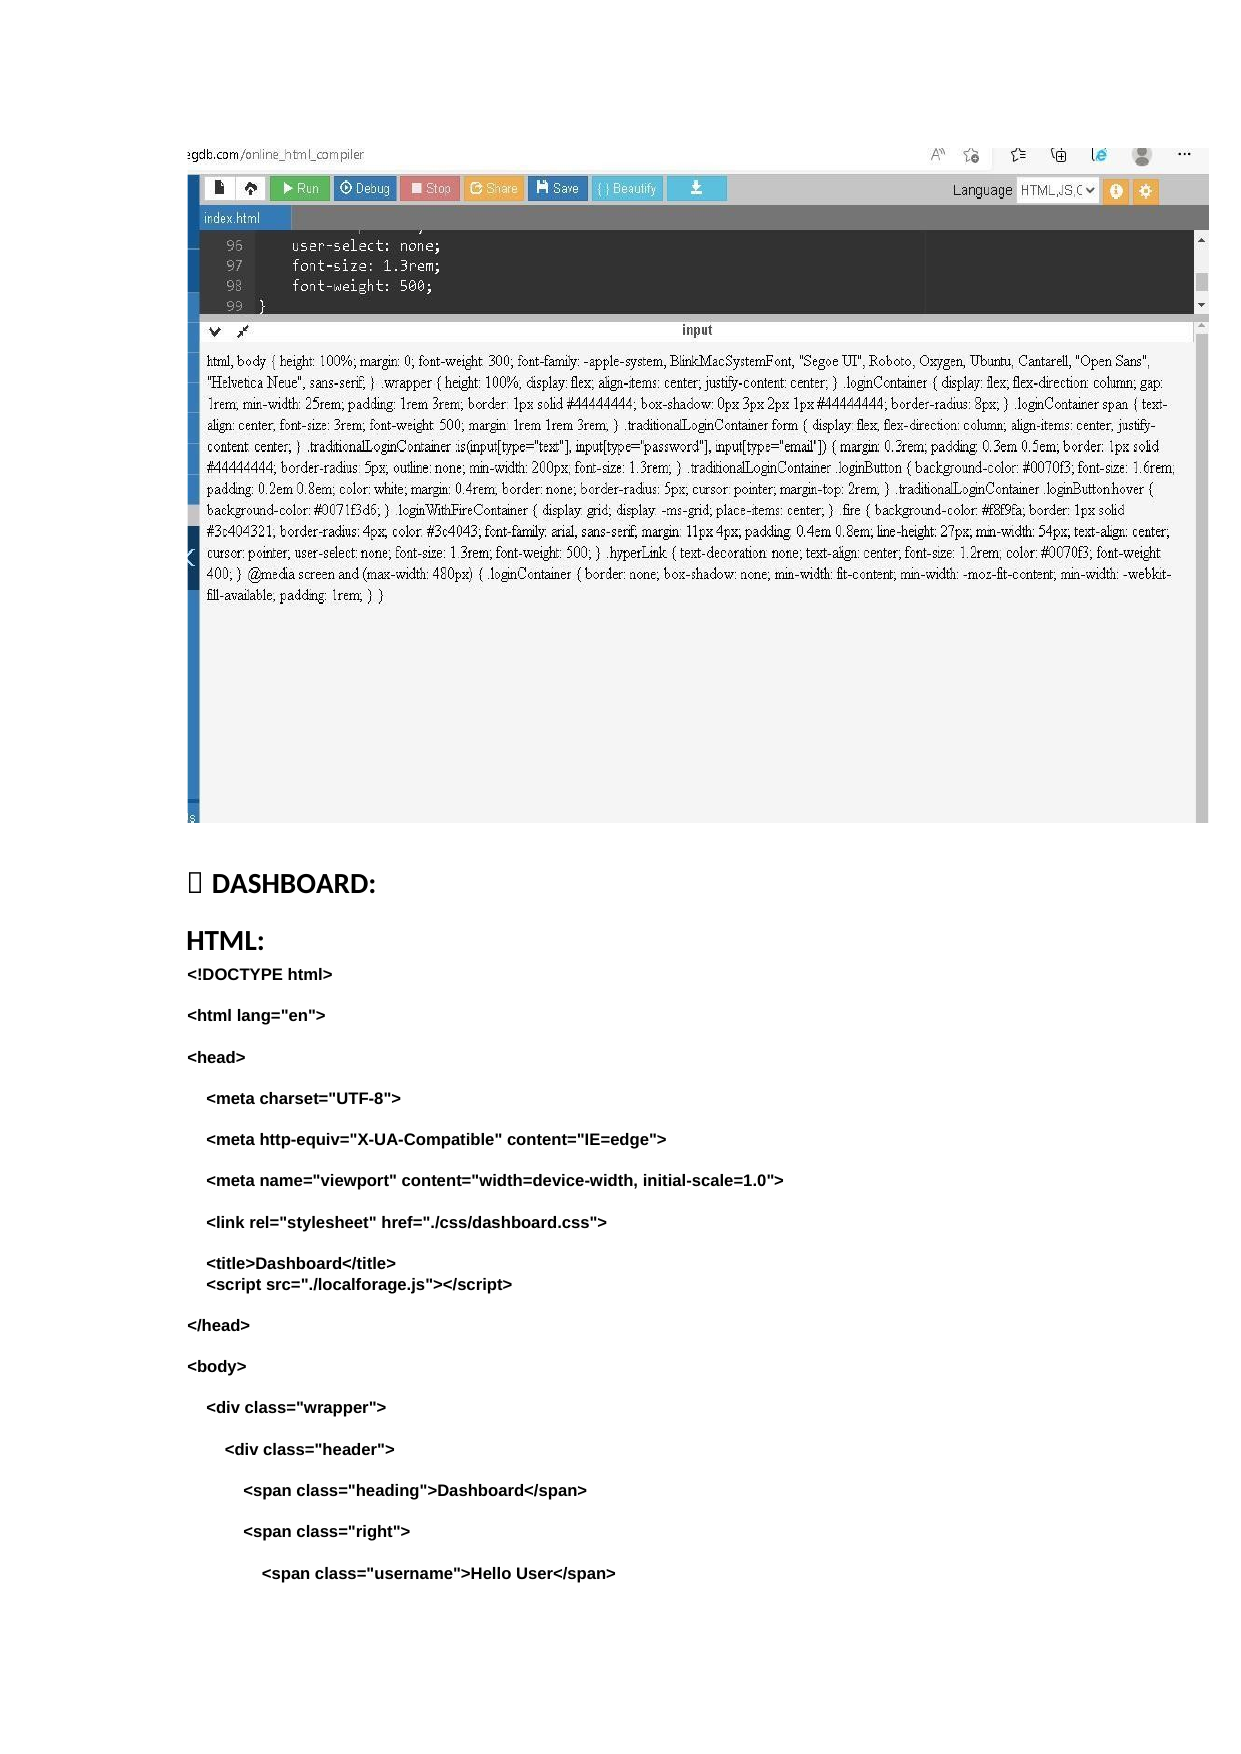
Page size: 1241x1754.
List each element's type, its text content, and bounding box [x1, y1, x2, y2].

text <meta charset="UTF-8"> [206, 1089, 1052, 1108]
text <title>Dashboard</title> [206, 1254, 1052, 1273]
text HTML: [186, 922, 1052, 957]
text <div class="wrapper"> [206, 1398, 1052, 1417]
text <meta http-equiv="X-UA-Compatible" content="IE=edge"> [206, 1130, 1052, 1149]
text  DASHBOARD: [186, 862, 1052, 902]
text <script src="./localforage.js"></script> [206, 1274, 1052, 1293]
picture [187, 148, 1209, 823]
text </head> [187, 1316, 1052, 1335]
text <link rel="stylesheet" href="./css/dashboard.css"> [206, 1212, 1052, 1232]
text <html lang="en"> [187, 1006, 1052, 1025]
text <!DOCTYPE html> [187, 965, 1052, 984]
text <span class="username">Hello User</span> [262, 1563, 1052, 1583]
text <span class="heading">Dashboard</span> [243, 1481, 1052, 1500]
text <span class="right"> [243, 1522, 1052, 1541]
text <head> [187, 1047, 1052, 1067]
text <meta name="viewport" content="width=device-width, initial-scale=1.0"> [206, 1171, 1052, 1190]
text <div class="header"> [224, 1439, 1052, 1459]
text <body> [187, 1357, 1052, 1376]
